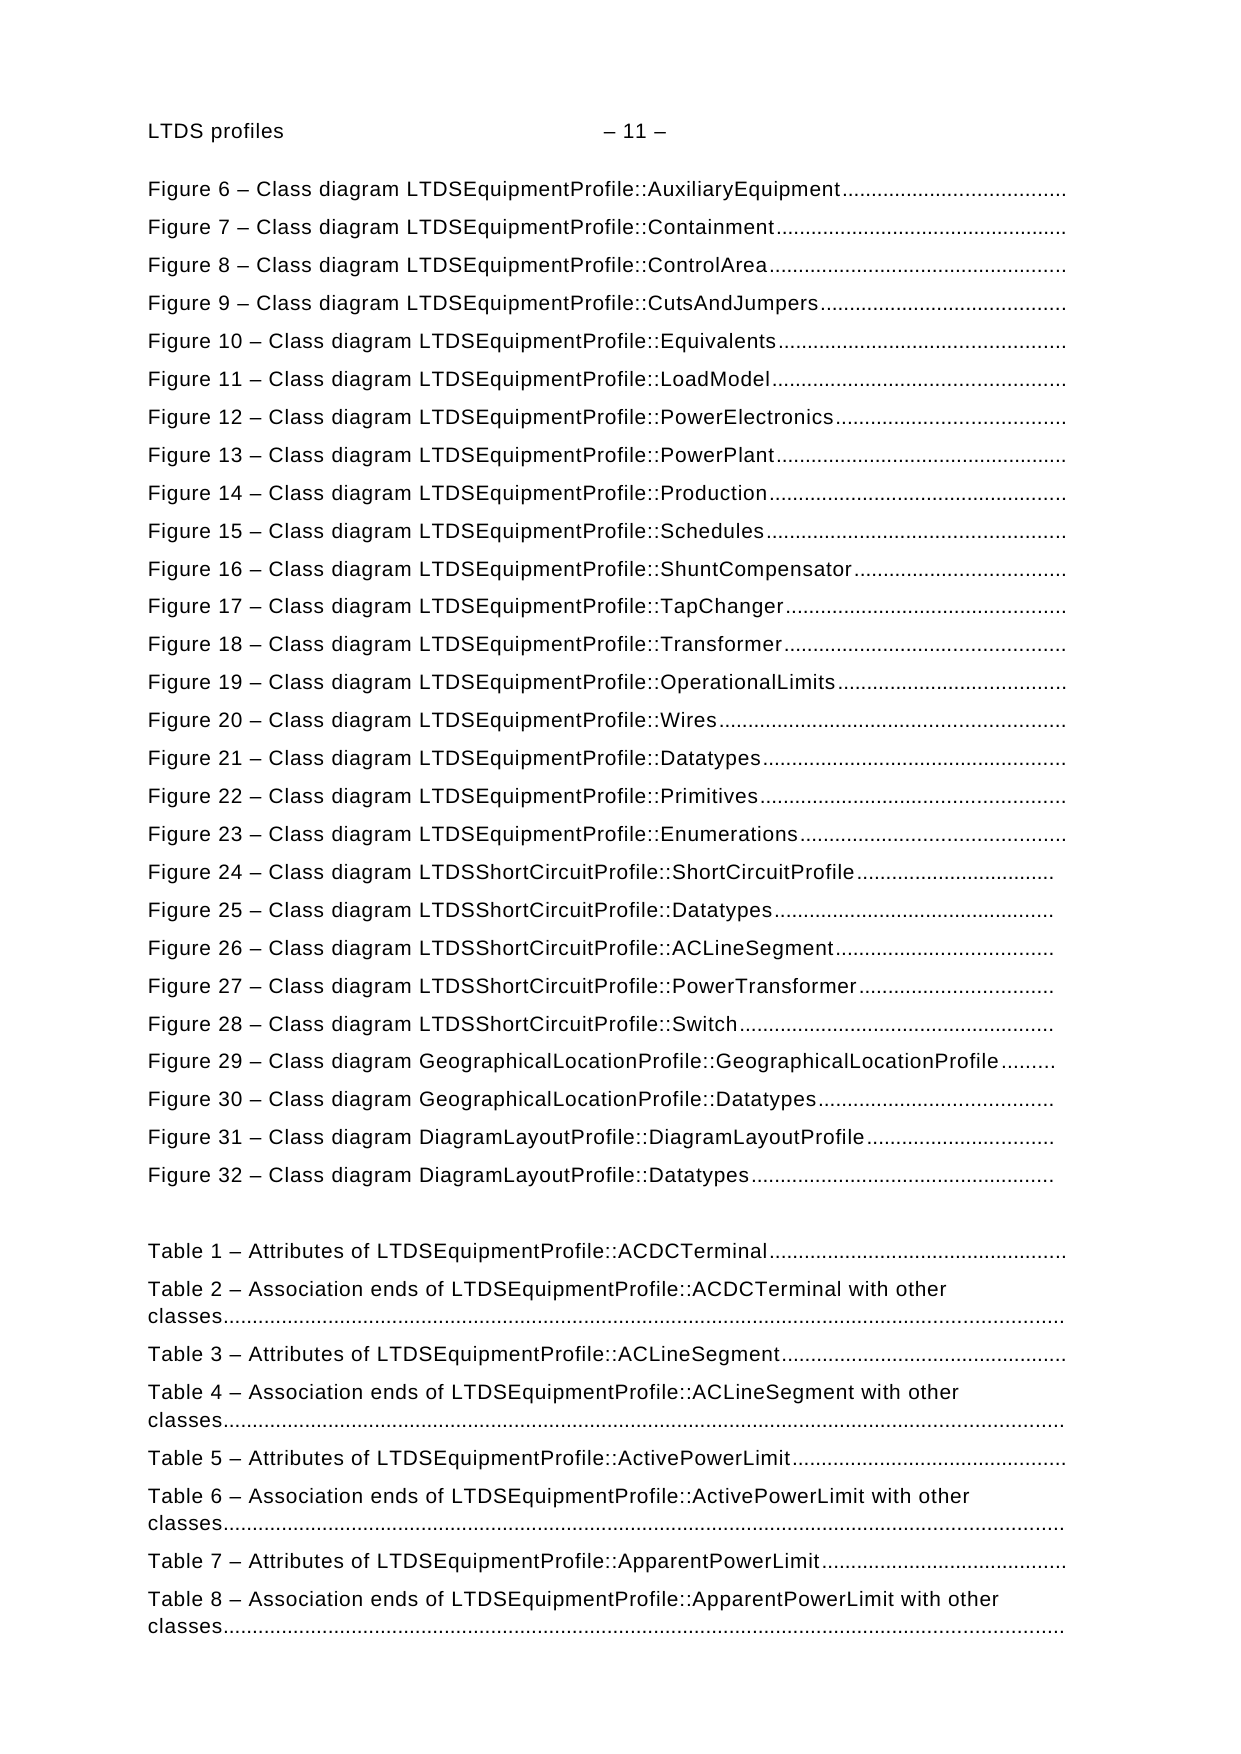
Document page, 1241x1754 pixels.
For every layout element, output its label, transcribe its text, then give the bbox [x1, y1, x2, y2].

text Figure 18 – Class diagram LTDSEquipmentProfile::Transformer 41 [148, 632, 1022, 656]
text Table 4 – Association ends of LTDSEquipmentProfile::ACLineSegment with other classes 46 [148, 1380, 1022, 1432]
text Figure 7 – Class diagram LTDSEquipmentProfile::Containment 32 [148, 215, 1022, 239]
text Figure 10 – Class diagram LTDSEquipmentProfile::Equivalents 35 [148, 329, 1022, 353]
text Figure 32 – Class diagram DiagramLayoutProfile::Datatypes 173 [148, 1163, 1022, 1187]
text Figure 12 – Class diagram LTDSEquipmentProfile::PowerElectronics 37 [148, 405, 1022, 429]
text Figure 6 – Class diagram LTDSEquipmentProfile::AuxiliaryEquipment 31 [148, 177, 1022, 201]
text Figure 14 – Class diagram LTDSEquipmentProfile::Production 38 [148, 481, 1022, 504]
text Figure 13 – Class diagram LTDSEquipmentProfile::PowerPlant 37 [148, 443, 1022, 467]
text Figure 31 – Class diagram DiagramLayoutProfile::DiagramLayoutProfile 173 [148, 1125, 1022, 1149]
text Table 2 – Association ends of LTDSEquipmentProfile::ACDCTerminal with other classes 46 [148, 1277, 1022, 1328]
text Figure 27 – Class diagram LTDSShortCircuitProfile::PowerTransformer 140 [148, 973, 1022, 997]
text Figure 19 – Class diagram LTDSEquipmentProfile::OperationalLimits 42 [148, 670, 1022, 694]
text Figure 22 – Class diagram LTDSEquipmentProfile::Primitives 44 [148, 784, 1022, 808]
text Figure 9 – Class diagram LTDSEquipmentProfile::CutsAndJumpers 34 [148, 291, 1022, 315]
text Figure 21 – Class diagram LTDSEquipmentProfile::Datatypes 44 [148, 746, 1022, 770]
text Table 8 – Association ends of LTDSEquipmentProfile::ApparentPowerLimit with other classes 47 [148, 1587, 1022, 1638]
text Figure 17 – Class diagram LTDSEquipmentProfile::TapChanger 40 [148, 594, 1022, 618]
text Figure 8 – Class diagram LTDSEquipmentProfile::ControlArea 33 [148, 253, 1022, 277]
text Figure 11 – Class diagram LTDSEquipmentProfile::LoadModel 36 [148, 367, 1022, 391]
text Figure 23 – Class diagram LTDSEquipmentProfile::Enumerations 45 [148, 822, 1022, 846]
text Table 6 – Association ends of LTDSEquipmentProfile::ActivePowerLimit with other classes 47 [148, 1483, 1022, 1535]
text Table 1 – Attributes of LTDSEquipmentProfile::ACDCTerminal 45 [148, 1239, 1022, 1263]
text Table 7 – Attributes of LTDSEquipmentProfile::ApparentPowerLimit 47 [148, 1549, 1022, 1573]
text Figure 30 – Class diagram GeographicalLocationProfile::Datatypes 167 [148, 1087, 1022, 1111]
text Table 5 – Attributes of LTDSEquipmentProfile::ActivePowerLimit 47 [148, 1446, 1022, 1469]
text Figure 28 – Class diagram LTDSShortCircuitProfile::Switch 141 [148, 1011, 1022, 1035]
text Figure 20 – Class diagram LTDSEquipmentProfile::Wires 44 [148, 708, 1022, 732]
text Figure 15 – Class diagram LTDSEquipmentProfile::Schedules 39 [148, 518, 1022, 542]
text Figure 24 – Class diagram LTDSShortCircuitProfile::ShortCircuitProfile 138 [148, 860, 1022, 884]
text Figure 26 – Class diagram LTDSShortCircuitProfile::ACLineSegment 140 [148, 936, 1022, 959]
text Table 3 – Attributes of LTDSEquipmentProfile::ACLineSegment 46 [148, 1342, 1022, 1366]
text Figure 16 – Class diagram LTDSEquipmentProfile::ShuntCompensator 39 [148, 556, 1022, 580]
text Figure 25 – Class diagram LTDSShortCircuitProfile::Datatypes 139 [148, 898, 1022, 922]
text Figure 29 – Class diagram GeographicalLocationProfile::GeographicalLocationProfile 166 [148, 1049, 1022, 1073]
